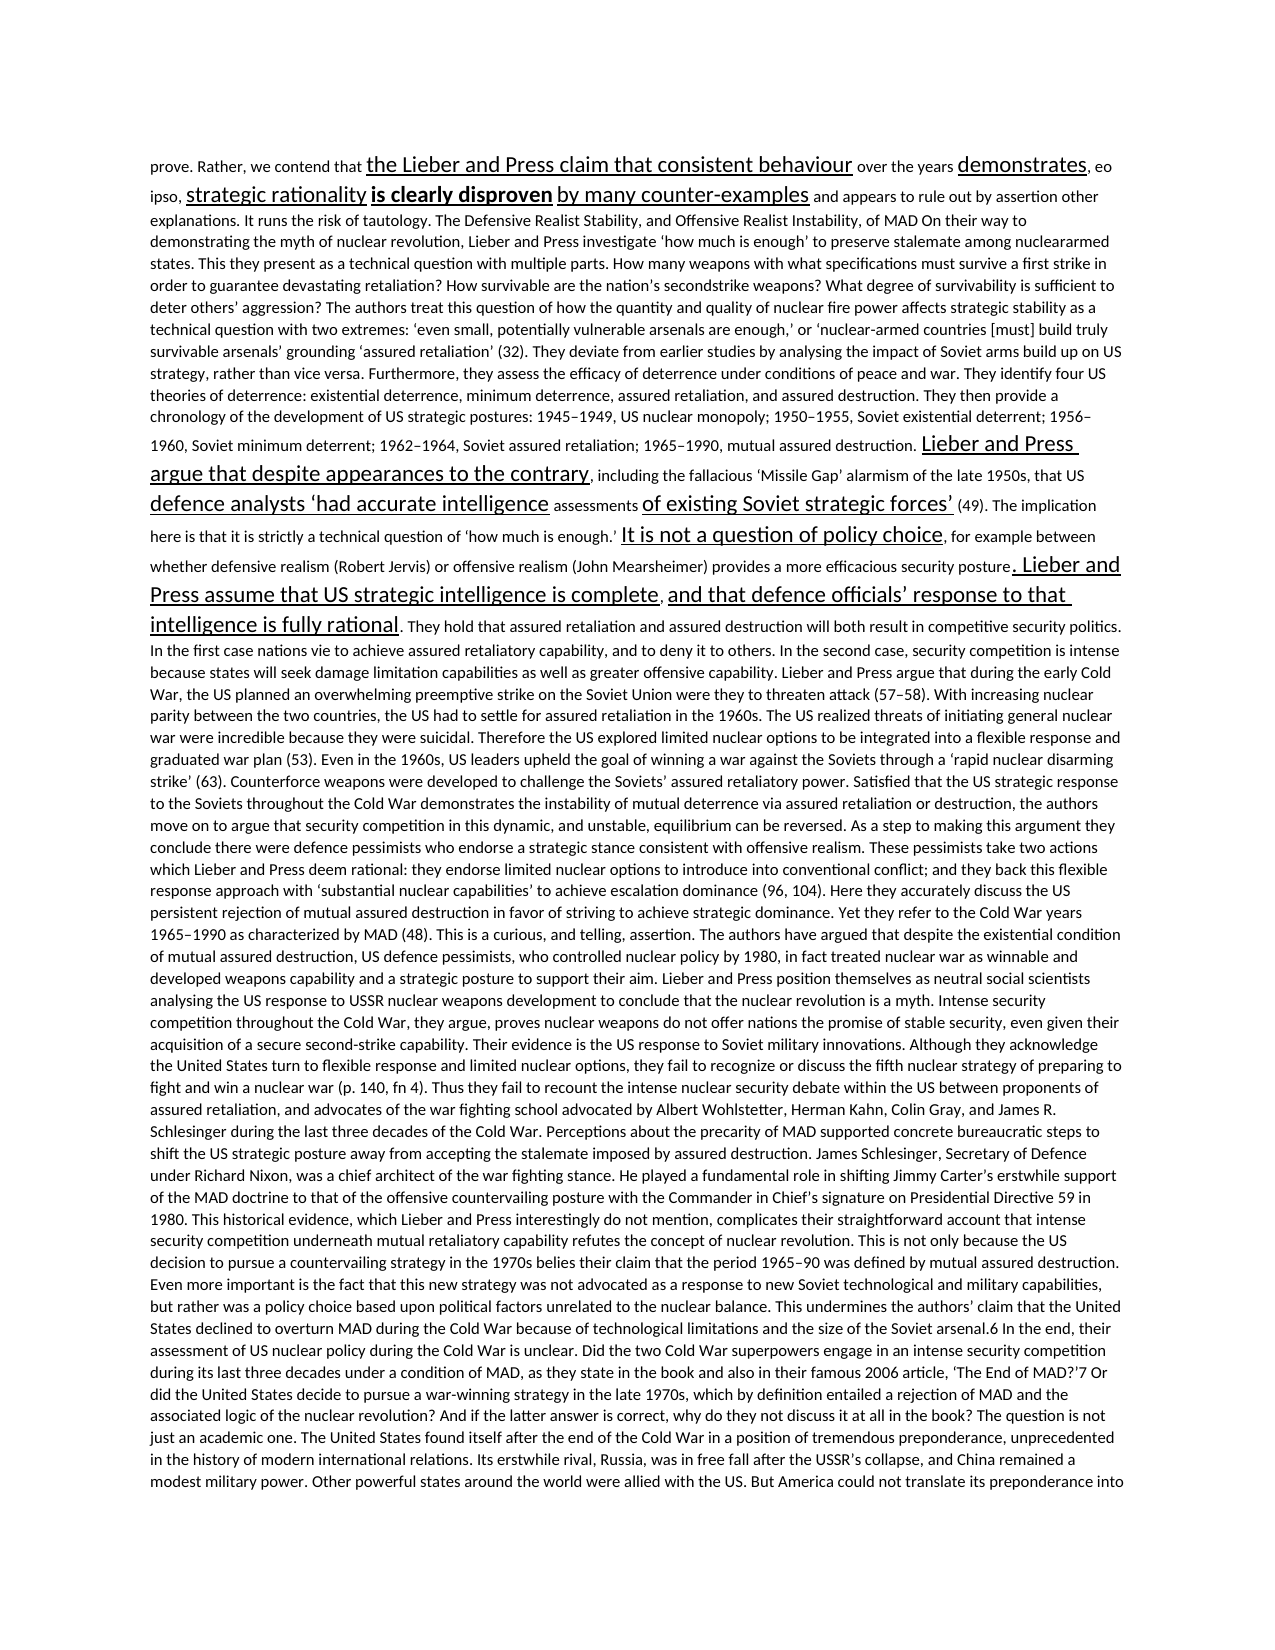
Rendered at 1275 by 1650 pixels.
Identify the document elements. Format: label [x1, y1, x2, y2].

text [150, 150, 1125, 1492]
